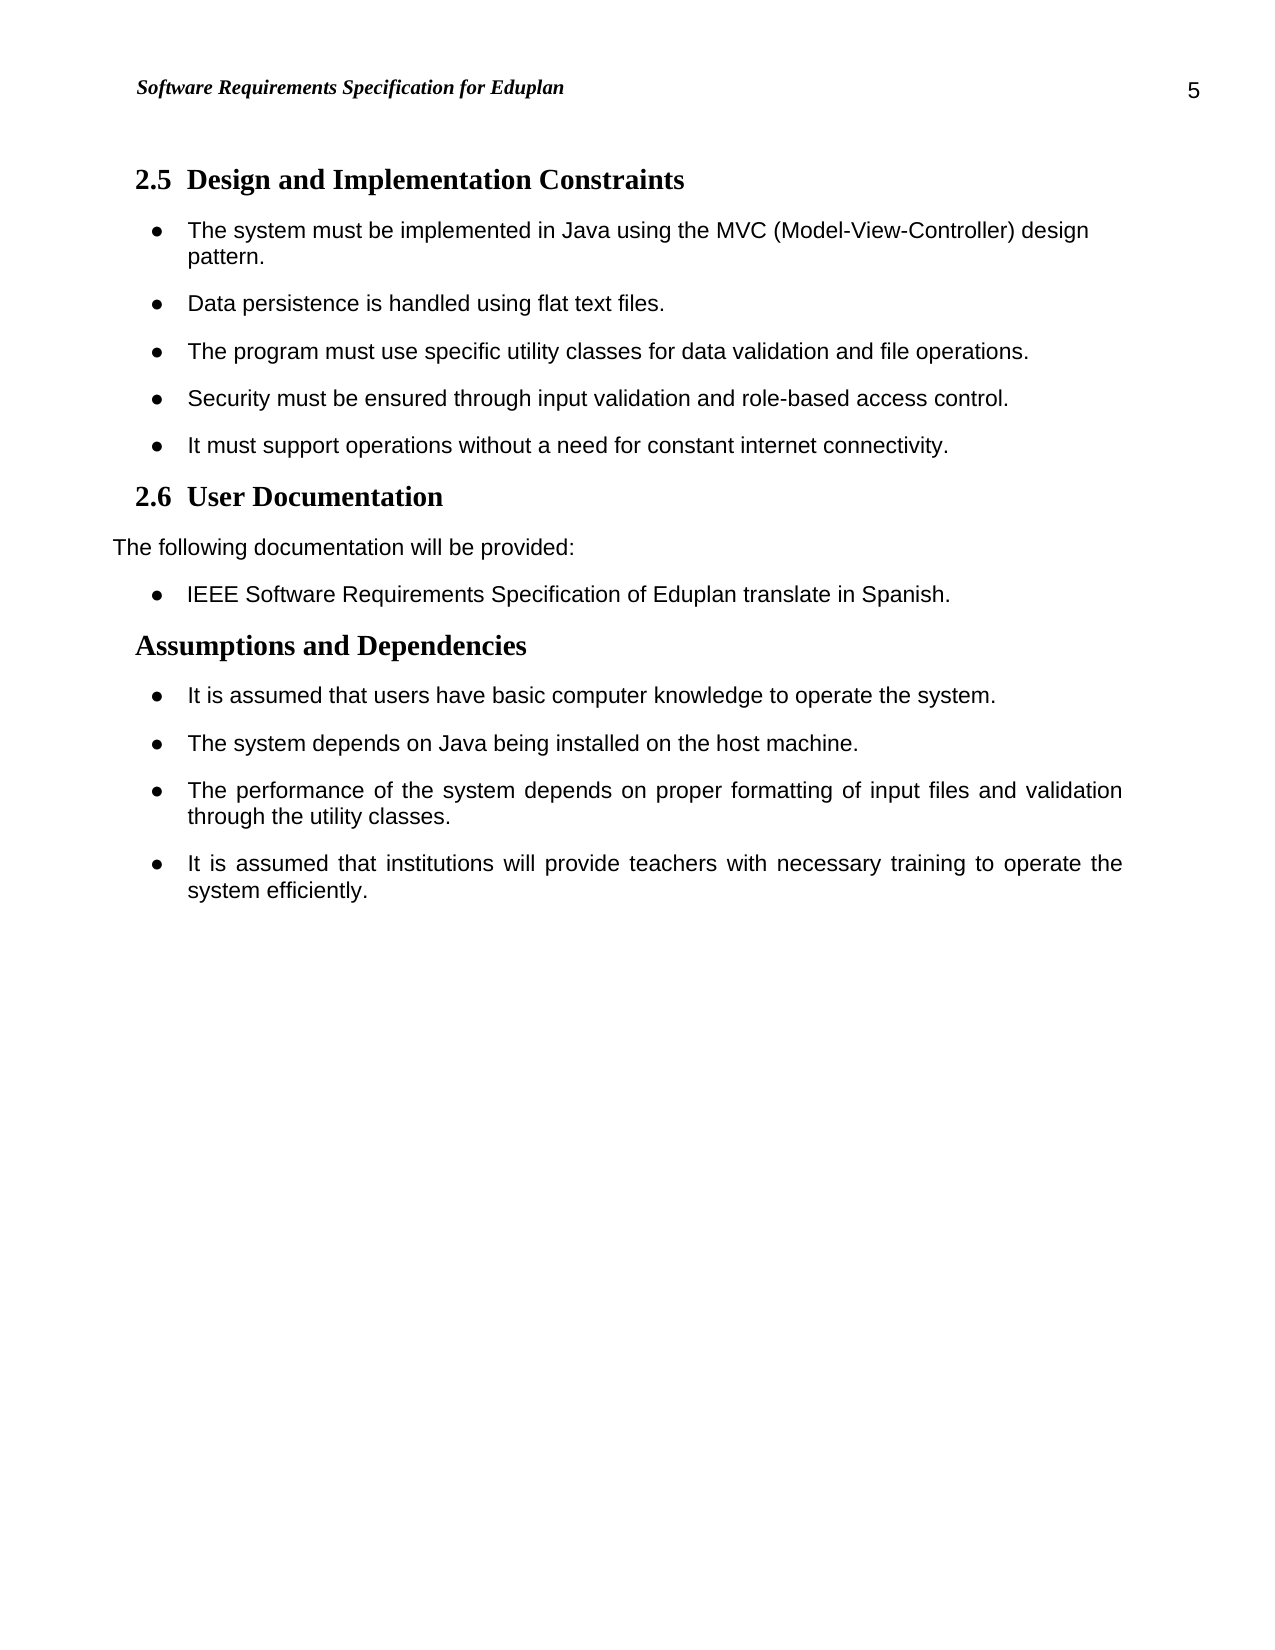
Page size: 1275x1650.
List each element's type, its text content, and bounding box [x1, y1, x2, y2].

list The system depends on Java being installed on the host machine. [150, 729, 1124, 756]
list Security must be ensured through input validation and role-based access control. [150, 385, 1127, 411]
list The system must be implemented in Java using the MVC (Model-View-Controller) design pattern. [150, 217, 1127, 269]
list The program must use specific utility classes for data validation and file operations. [150, 338, 1127, 364]
list IEEE Software Requirements Specification of Eduplan translate in Spanish. [150, 581, 1200, 607]
list It is assumed that institutions will provide teachers with necessary training to operate the system efficiently. [150, 850, 1124, 903]
list It is assumed that users have basic computer knowledge to operate the system. [150, 682, 1124, 709]
list It must support operations without a need for constant internet connectivity. [150, 432, 1127, 458]
text Assumptions and Dependencies [135, 628, 1124, 661]
list The performance of the system depends on proper formatting of input files and validation through the utility classes. [150, 777, 1124, 829]
text The following documentation will be provided: [112, 533, 1200, 560]
list Data persistence is handled using flat text files. [150, 290, 1127, 317]
subtitle User Documentation [135, 479, 1200, 513]
subtitle Design and Implementation Constraints [135, 162, 1200, 196]
